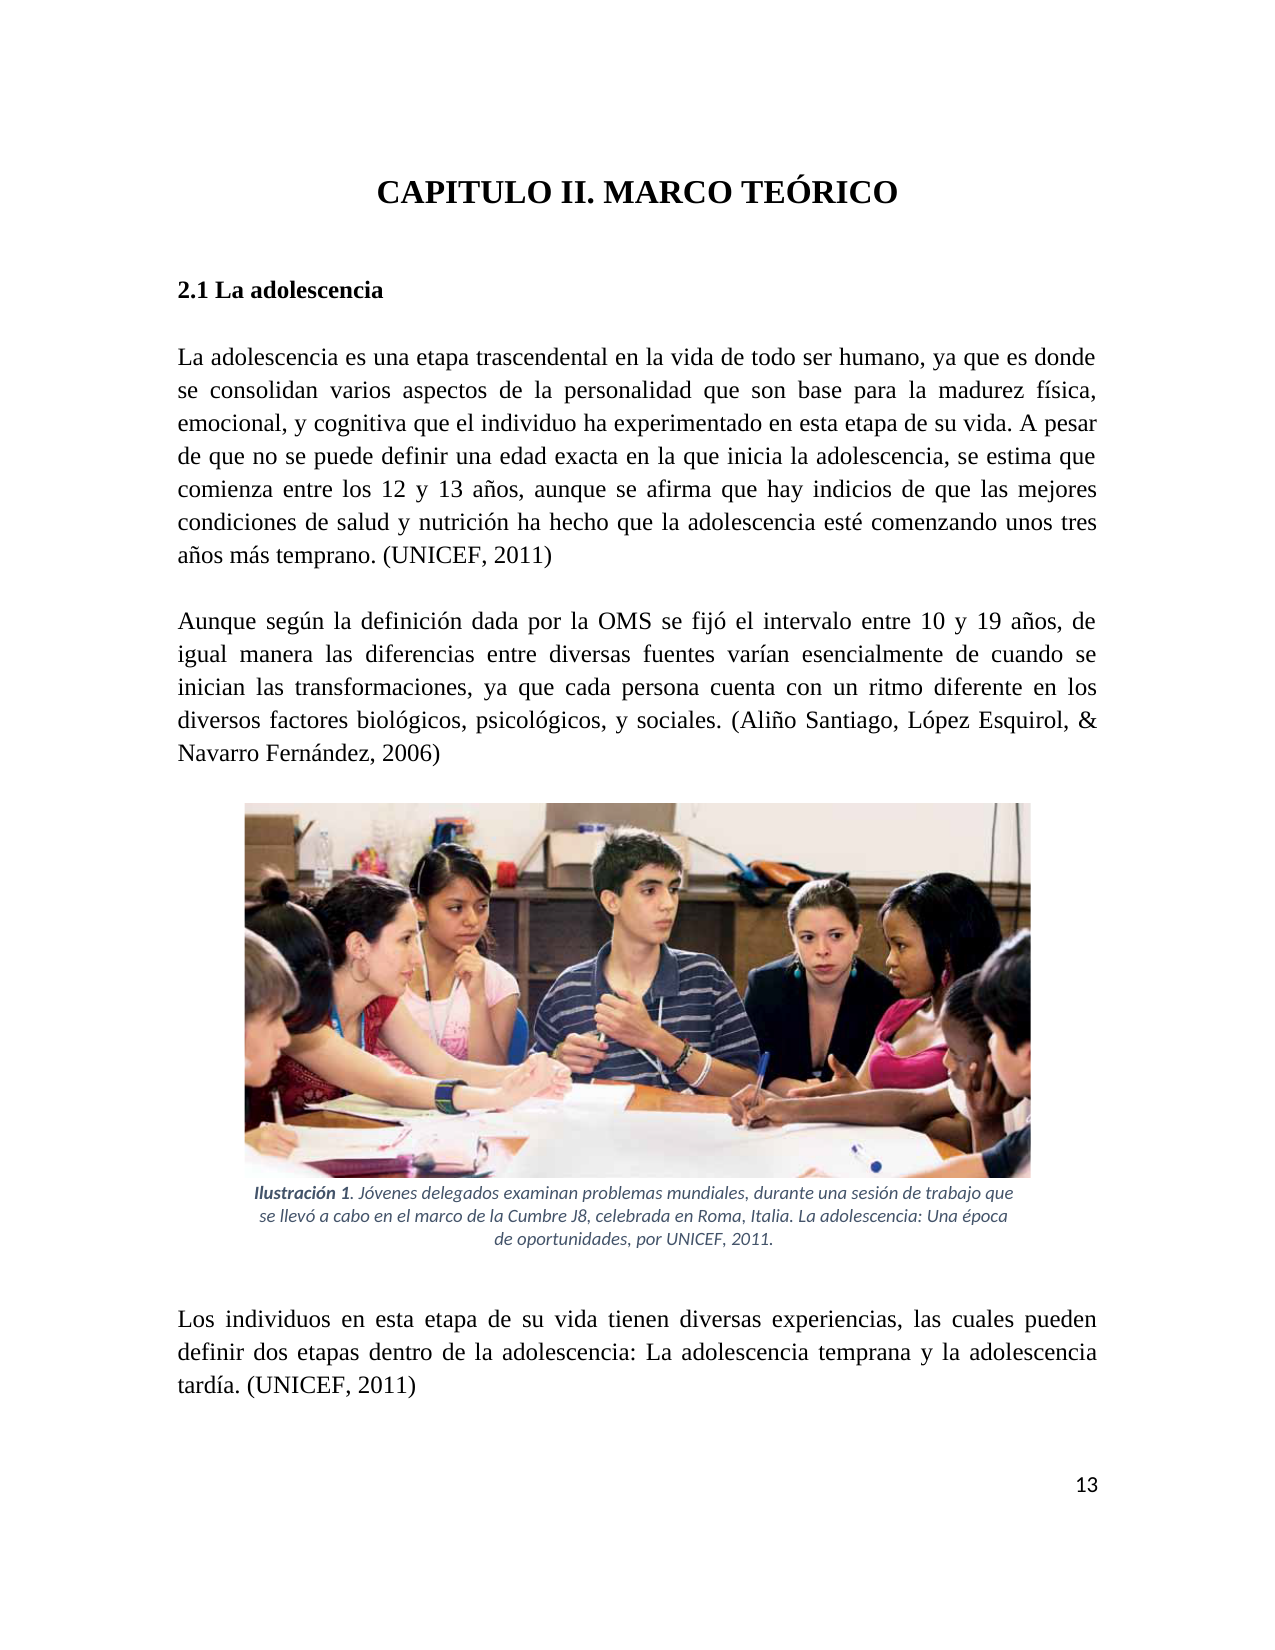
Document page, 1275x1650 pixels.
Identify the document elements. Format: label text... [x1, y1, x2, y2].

text La adolescencia es una etapa trascendental en la vida de todo ser humano, ya que es donde se consolidan varios aspectos de la personalidad que son base para la madurez física, emocional, y cognitiva que el individuo ha experimentado en esta etapa de su vida. A pesar de que no se puede definir una edad exacta en la que inicia la adolescencia, se estima que comienza entre los 12 y 13 años, aunque se afirma que hay indicios de que las mejores condiciones de salud y nutrición ha hecho que la adolescencia esté comenzando unos tres años más temprano. [177, 342, 1098, 568]
text Los individuos en esta etapa de su vida tienen diversas experiencias, las cuales pueden definir dos etapas dentro de la adolescencia: La adolescencia temprana y la adolescencia tardía. [177, 1304, 1098, 1399]
text Ilustración 1. Jóvenes delegados examinan problemas mundiales, durante una sesión de trabajo que se llevó a cabo en el marco de la Cumbre J8, celebrada en Roma, Italia. La adolescencia: Una época de oportunidades, por UNICEF, 2011. [251, 1182, 1019, 1250]
subtitle CAPITULO II. MARCO TEÓRICO [177, 173, 1098, 211]
text Aunque según la definición dada por la OMS se fijó el intervalo entre 10 y 19 años, de igual manera las diferencias entre diversas fuentes varían esencialmente de cuando se inician las transformaciones, ya que cada persona cuenta con un ritmo diferente en los diversos factores biológicos, psicológicos, y sociales. [177, 606, 1098, 767]
subtitle La adolescencia [177, 276, 1098, 304]
